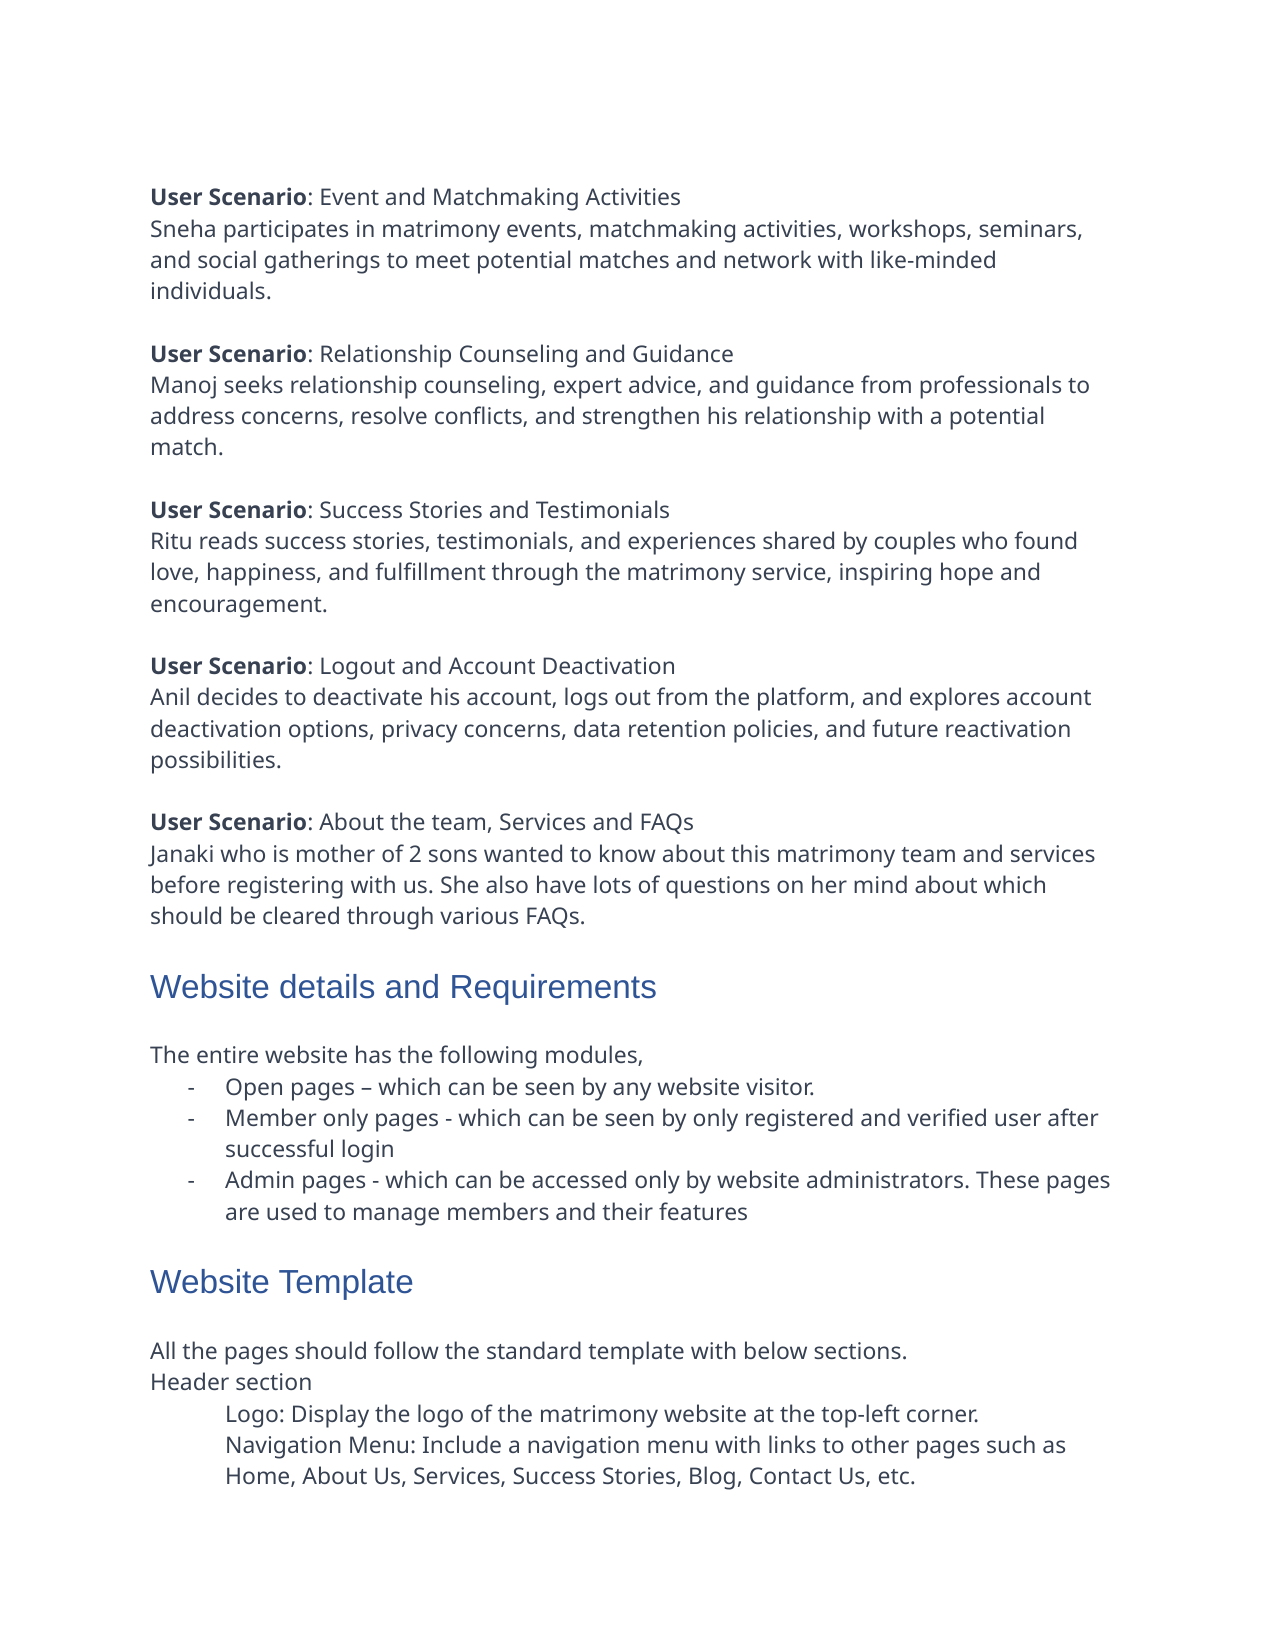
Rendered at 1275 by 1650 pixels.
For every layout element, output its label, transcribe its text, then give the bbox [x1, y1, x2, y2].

text User Scenario: Event and Matchmaking Activities [150, 181, 1125, 212]
text User Scenario: Relationship Counseling and Guidance [150, 337, 1125, 369]
list Admin pages - which can be accessed only by website administrators. These pages are used to manage members and their features [187, 1164, 1125, 1227]
list Open pages – which can be seen by any website visitor. [187, 1071, 1125, 1102]
text User Scenario: About the team, Services and FAQs [150, 806, 1125, 837]
text Manoj seeks relationship counseling, expert advice, and guidance from professionals to address concerns, resolve conflicts, and strengthen his relationship with a potential match. [150, 369, 1125, 462]
text The entire website has the following modules, [150, 1039, 1125, 1071]
subtitle Website Template [150, 1262, 1125, 1301]
subtitle Website details and Requirements [150, 967, 1125, 1005]
text Navigation Menu: Include a navigation menu with links to other pages such as Home, About Us, Services, Success Stories, Blog, Contact Us, etc. [225, 1429, 1125, 1491]
text Janaki who is mother of 2 sons wanted to know about this matrimony team and services before registering with us. She also have lots of questions on her mind about which should be cleared through various FAQs. [150, 837, 1125, 931]
list Member only pages - which can be seen by only registered and verified user after successful login [187, 1102, 1125, 1164]
text Header section [150, 1366, 1125, 1397]
text User Scenario: Success Stories and Testimonials [150, 494, 1125, 525]
text Sneha participates in matrimony events, matchmaking activities, workshops, seminars, and social gatherings to meet potential matches and network with like-minded individuals. [150, 212, 1125, 306]
text User Scenario: Logout and Account Deactivation [150, 650, 1125, 681]
text Logo: Display the logo of the matrimony website at the top-left corner. [225, 1397, 1125, 1429]
text Anil decides to deactivate his account, logs out from the platform, and explores account deactivation options, privacy concerns, data retention policies, and future reactivation possibilities. [150, 681, 1125, 775]
text All the pages should follow the standard template with below sections. [150, 1335, 1125, 1366]
text Ritu reads success stories, testimonials, and experiences shared by couples who found love, happiness, and fulfillment through the matrimony service, inspiring hope and encouragement. [150, 525, 1125, 619]
